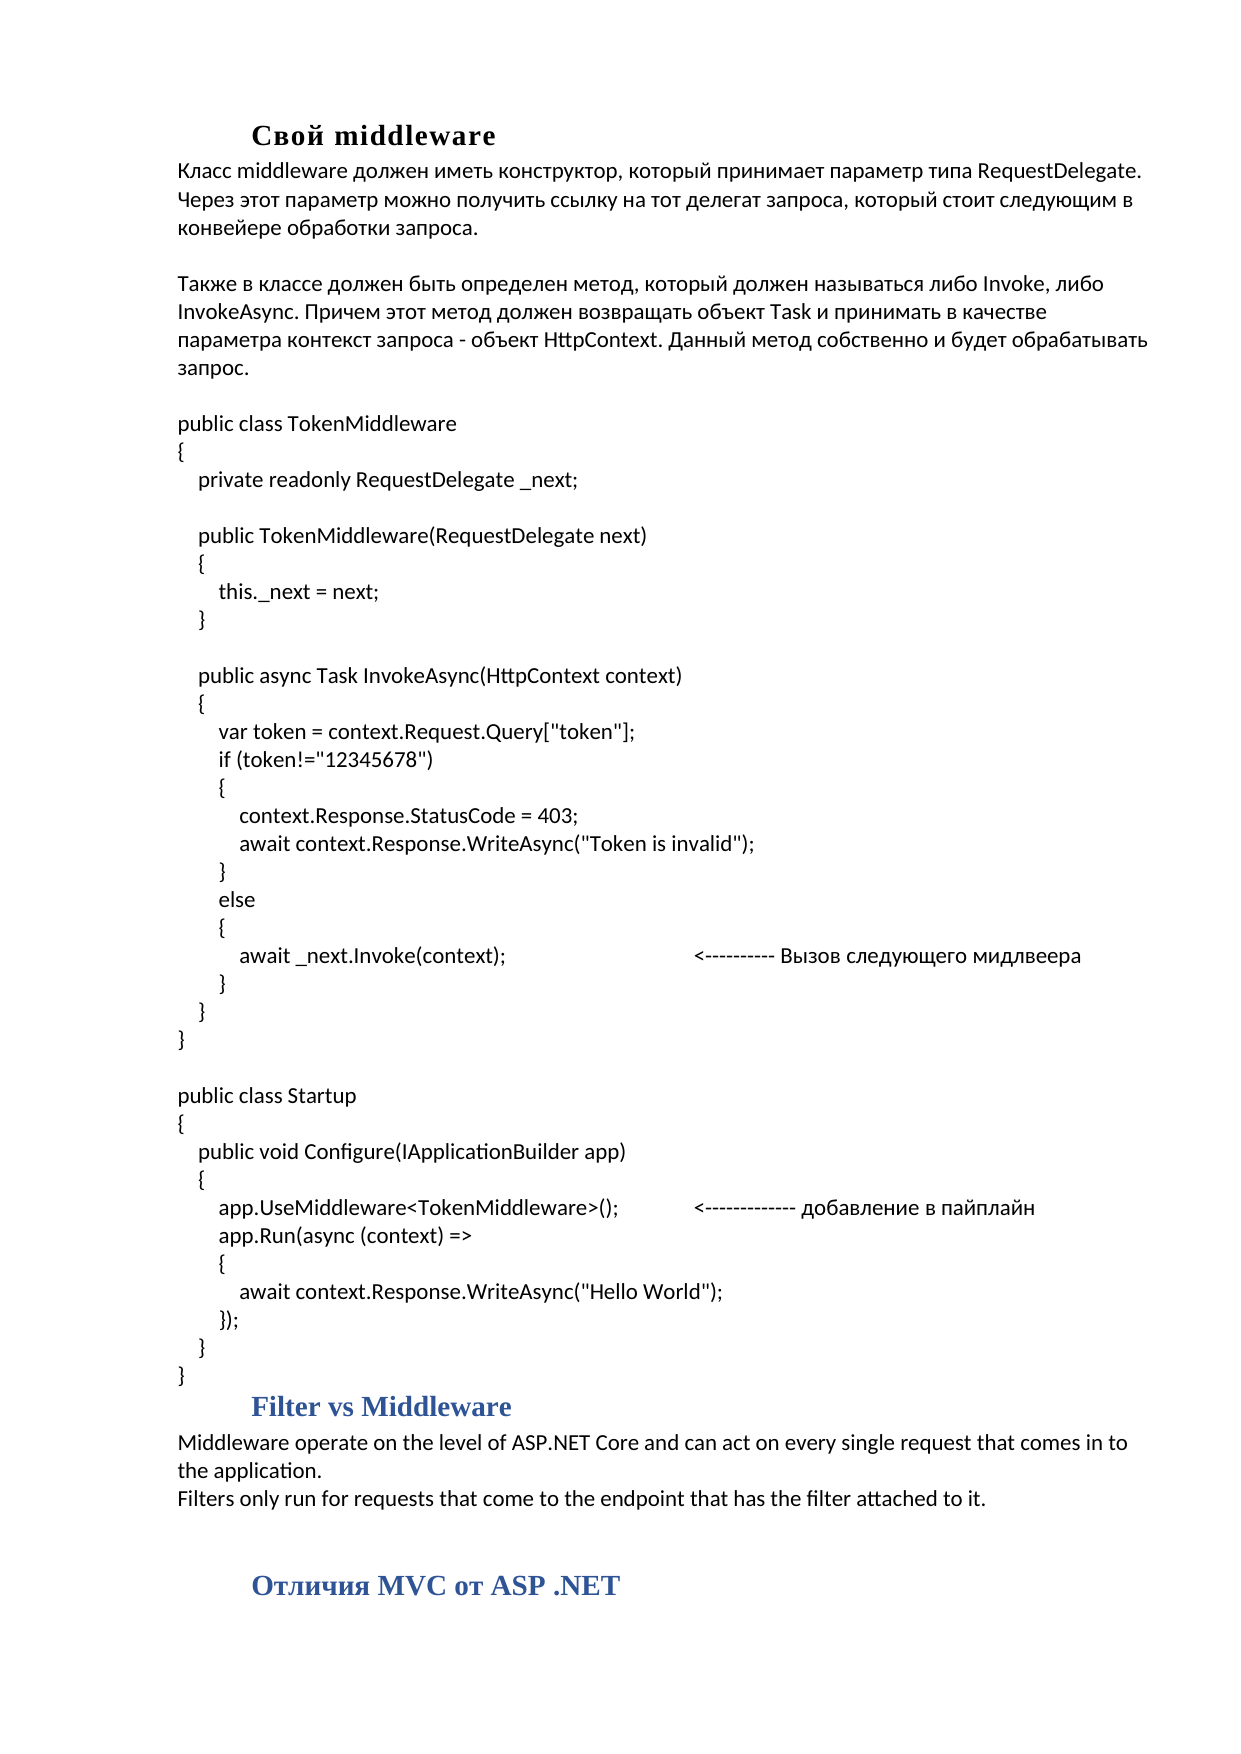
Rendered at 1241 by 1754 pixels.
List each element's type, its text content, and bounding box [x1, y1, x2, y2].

text public async Task InvokeAsync(HttpContext context) [177, 661, 1152, 689]
text public class Startup [177, 1081, 1152, 1109]
text public class TokenMiddleware [177, 409, 1152, 437]
text this._next = next; [177, 577, 1152, 605]
text await context.Response.WriteAsync("Token is invalid"); [177, 829, 1152, 857]
text } [177, 1333, 1152, 1362]
text { [177, 913, 1152, 941]
text await _next.Invoke(context); <---------- Вызов следующего мидлвеера [177, 941, 1152, 969]
text private readonly RequestDelegate _next; [177, 465, 1152, 493]
text { [177, 549, 1152, 577]
text } [177, 605, 1152, 633]
text app.Run(async (context) => [177, 1221, 1152, 1249]
text Отличия MVC от ASP .NET [177, 1568, 1152, 1602]
text { [177, 1165, 1152, 1193]
text { [177, 773, 1152, 801]
text } [177, 997, 1152, 1025]
text { [177, 689, 1152, 717]
text Свой middleware [177, 118, 1152, 152]
text Filters only run for requests that come to the endpoint that has the filter attached to it. [177, 1484, 1152, 1512]
text context.Response.StatusCode = 403; [177, 801, 1152, 829]
text Filter vs Middleware [251, 1389, 1152, 1423]
text }); [177, 1306, 1152, 1333]
text Middleware operate on the level of ASP.NET Core and can act on every single request that comes in to the application. [177, 1428, 1152, 1484]
text { [177, 1249, 1152, 1277]
text { [177, 1109, 1152, 1137]
text } [177, 857, 1152, 885]
text if (token!="12345678") [177, 745, 1152, 773]
text await context.Response.WriteAsync("Hello World"); [177, 1277, 1152, 1306]
text } [177, 1025, 1152, 1053]
text app.UseMiddleware<TokenMiddleware>(); <------------- добавление в пайплайн [177, 1193, 1152, 1221]
text public TokenMiddleware(RequestDelegate next) [177, 521, 1152, 549]
text Класс middleware должен иметь конструктор, который принимает параметр типа RequestDelegate. Через этот параметр можно получить ссылку на тот делегат запроса, который стоит следующим в конвейере обработки запроса. [177, 157, 1152, 241]
text { [177, 437, 1152, 465]
text Также в классе должен быть определен метод, который должен называться либо Invoke, либо InvokeAsync. Причем этот метод должен возвращать объект Task и принимать в качестве параметра контекст запроса - объект HttpContext. Данный метод собственно и будет обрабатывать запрос. [177, 269, 1152, 381]
text else [177, 885, 1152, 913]
text } [177, 1362, 1152, 1389]
text var token = context.Request.Query["token"]; [177, 717, 1152, 745]
text } [177, 969, 1152, 997]
text public void Configure(IApplicationBuilder app) [177, 1137, 1152, 1165]
